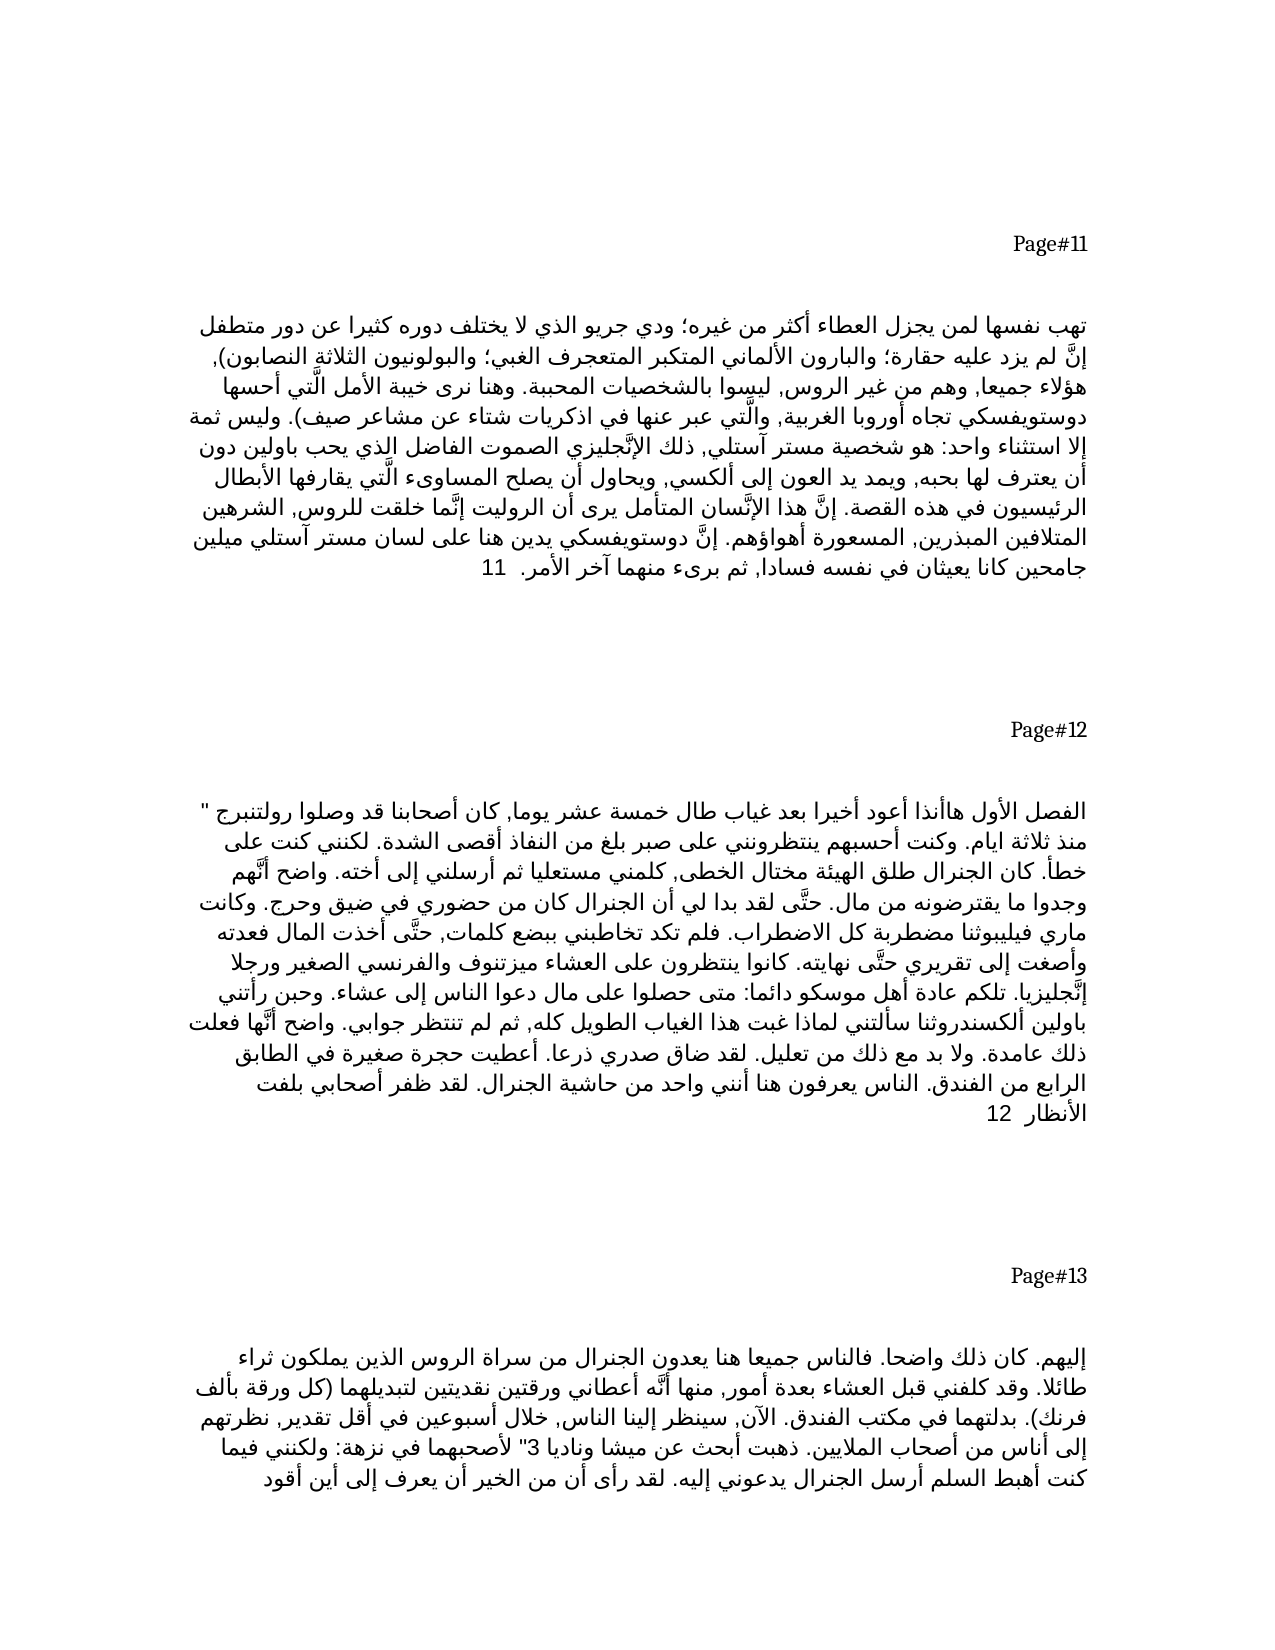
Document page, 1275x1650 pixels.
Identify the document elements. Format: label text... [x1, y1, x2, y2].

text Page#13 [187, 1262, 1087, 1319]
text الفصل الأول هاأنذا أعود أخيرا بعد غياب طال خمسة عشر يوما, كان أصحابنا قد وصلوا رولتنبرج " منذ ثلاثة ايام. وكنت أحسبهم ينتظرونني على صبر بلغ من النفاذ أقصى الشدة. لكنني كنت على خطأ. كان الجنرال طلق الهيئة مختال الخطى, كلمني مستعليا ثم أرسلني إلى أخته. واضح أنَّهم وجدوا ما يقترضونه من مال. حتَّى لقد بدا لي أن الجنرال كان من حضوري في ضيق وحرج. وكانت ماري فيليبوثنا مضطربة كل الاضطراب. فلم تكد تخاطبني ببضع كلمات, حتَّى أخذت المال فعدته وأصغت إلى تقريري حتَّى نهايته. كانوا ينتظرون على العشاء ميزتنوف والفرنسي الصغير ورجلا إنَّجليزيا. تلكم عادة أهل موسكو دائما: متى حصلوا على مال دعوا الناس إلى عشاء. وحبن رأتني باولين ألكسندروثنا سألتني لماذا غبت هذا الغياب الطويل كله, ثم لم تنتظر جوابي. واضح أنَّها فعلت ذلك عامدة. ولا بد مع ذلك من تعليل. لقد ضاق صدري ذرعا. أعطيت حجرة صغيرة في الطابق الرابع من الفندق. الناس يعرفون هنا أنني واحد من حاشية الجنرال. لقد ظفر أصحابي بلفت الأنظار 12 [187, 798, 1087, 1157]
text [187, 1344, 1087, 1491]
text Page#11 [187, 231, 1087, 288]
text تهب نفسها لمن يجزل العطاء أكثر من غيره؛ ودي جريو الذي لا يختلف دوره كثيرا عن دور متطفل إنَّ لم يزد عليه حقارة؛ والبارون الألماني المتكبر المتعجرف الغبي؛ والبولونيون الثلاثة النصابون), هؤلاء جميعا, وهم من غير الروس, ليسوا بالشخصيات المحببة. وهنا نرى خيبة الأمل الَّتي أحسها دوستويفسكي تجاه أوروبا الغربية, والَّتي عبر عنها في اذكريات شتاء عن مشاعر صيف). وليس ثمة إلا استثناء واحد: هو شخصية مستر آستلي, ذلك الإنَّجليزي الصموت الفاضل الذي يحب باولين دون أن يعترف لها بحبه, ويمد يد العون إلى ألكسي, ويحاول أن يصلح المساوىء الَّتي يقارفها الأبطال الرئيسيون في هذه القصة. إنَّ هذا الإنَّسان المتأمل يرى أن الروليت إنَّما خلقت للروس, الشرهين المتلافين المبذرين, المسعورة أهواؤهم. إنَّ دوستويفسكي يدين هنا على لسان مستر آستلي ميلين جامحين كانا يعيثان في نفسه فسادا, ثم برىء منهما آخر الأمر. 11 [187, 312, 1087, 611]
text Page#12 [187, 717, 1087, 773]
